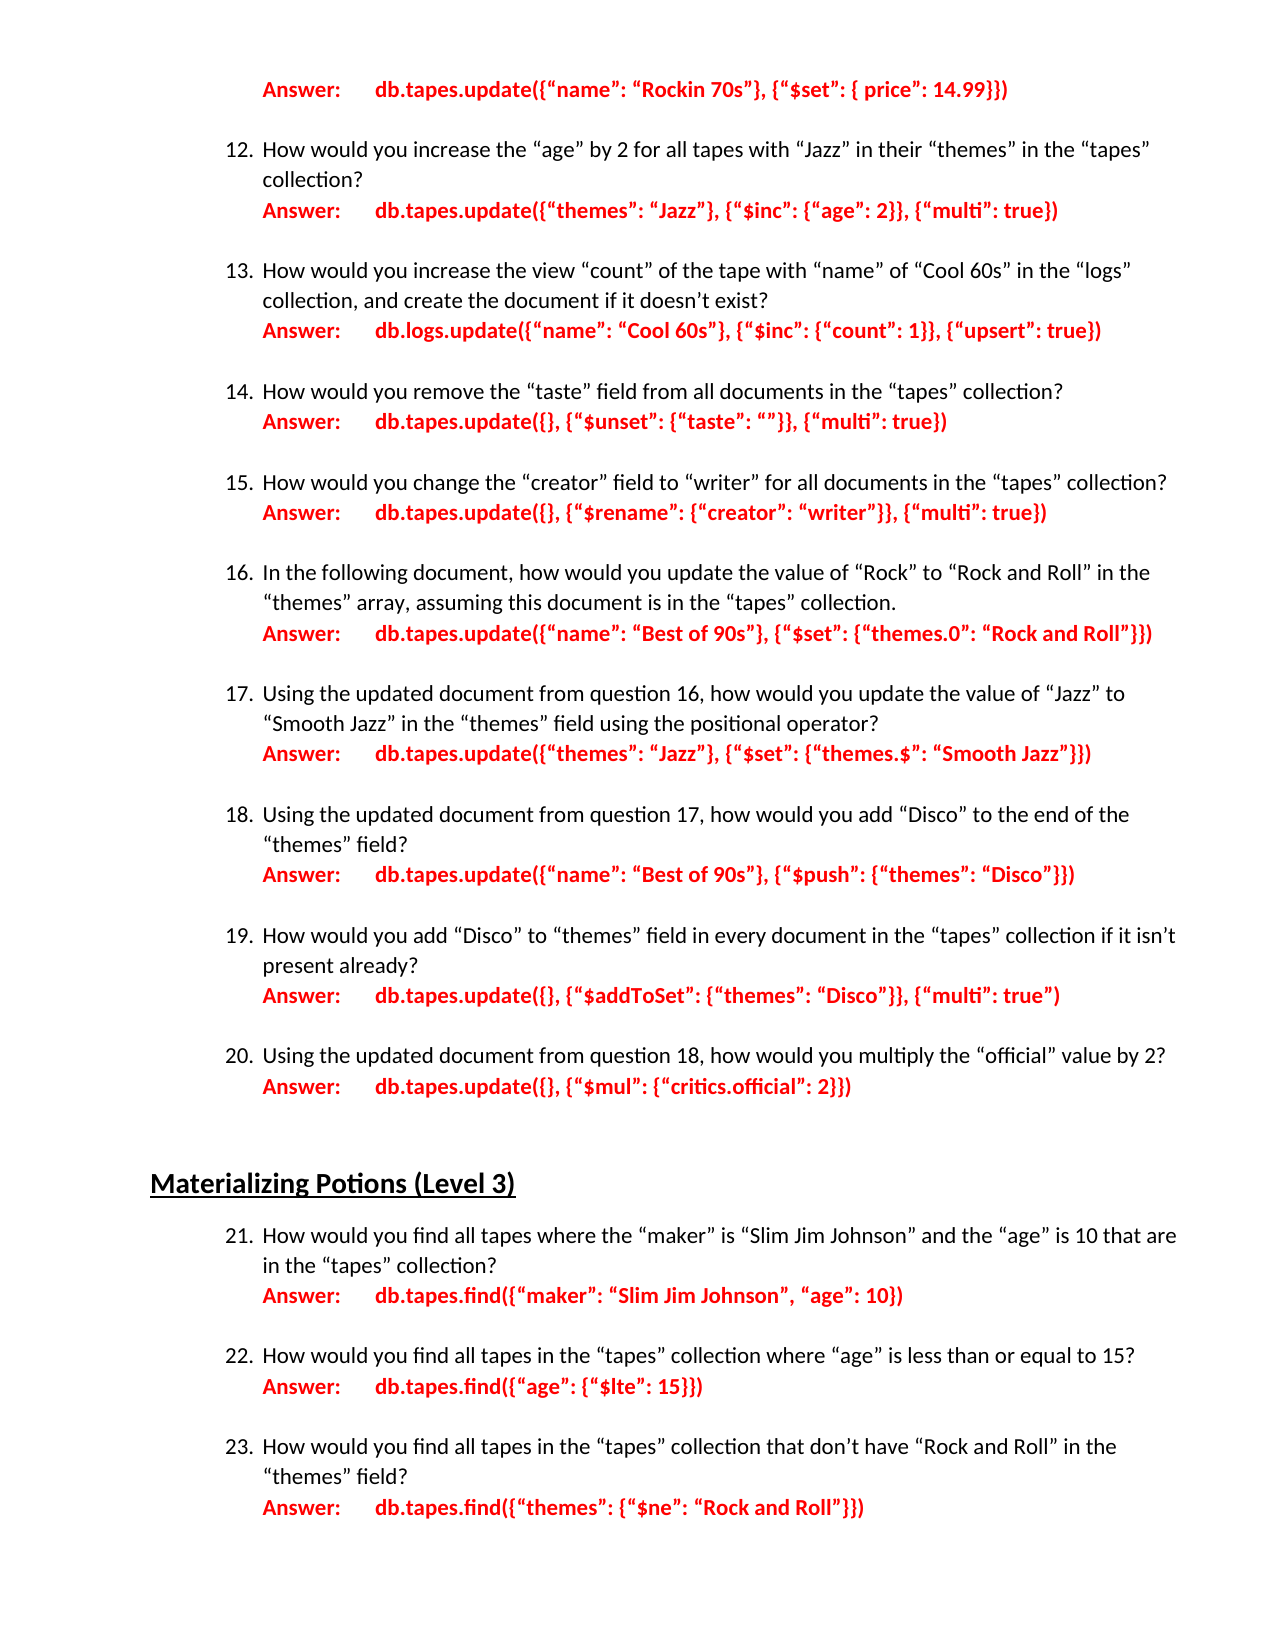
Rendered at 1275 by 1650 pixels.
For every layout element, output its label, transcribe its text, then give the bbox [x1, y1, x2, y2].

list Answer: db.tapes.update({}, {“$unset”: {“taste”: “”}}, {“multi”: true}) [262, 407, 1200, 435]
list How would you increase the view “count” of the tape with “name” of “Cool 60s” in the “logs” collection, and create the document if it doesn’t exist? [225, 256, 1200, 314]
list Answer: db.tapes.update({“themes”: “Jazz”}, {“$set”: {“themes.$”: “Smooth Jazz”}}) [262, 739, 1200, 768]
list How would you find all tapes in the “tapes” collection that don’t have “Rock and Roll” in the “themes” field? [225, 1432, 1200, 1490]
list Answer: db.tapes.update({}, {“$addToSet”: {“themes”: “Disco”}}, {“multi”: true”) [262, 981, 1200, 1009]
list Answer: db.tapes.update({}, {“$mul”: {“critics.official”: 2}}) [262, 1072, 1200, 1100]
list Answer: db.tapes.update({“themes”: “Jazz”}, {“$inc”: {“age”: 2}}, {“multi”: true}) [262, 196, 1200, 224]
list Answer: db.tapes.update({}, {“$rename”: {“creator”: “writer”}}, {“multi”: true}) [262, 498, 1200, 526]
list How would you find all tapes in the “tapes” collection where “age” is less than or equal to 15? [225, 1342, 1200, 1369]
list In the following document, how would you update the value of “Rock” to “Rock and Roll” in the “themes” array, assuming this document is in the “tapes” collection. [225, 558, 1200, 617]
list Answer: db.tapes.update({“name”: “Rockin 70s”}, {“$set”: { price”: 14.99}}) [262, 75, 1200, 103]
list Using the updated document from question 17, how would you add “Disco” to the end of the “themes” field? [225, 800, 1200, 858]
list How would you increase the “age” by 2 for all tapes with “Jazz” in their “themes” in the “tapes” collection? [225, 135, 1200, 194]
list Answer: db.tapes.find({“age”: {“$lte”: 15}}) [262, 1372, 1200, 1400]
list How would you remove the “taste” field from all documents in the “tapes” collection? [225, 377, 1200, 405]
list How would you find all tapes where the “maker” is “Slim Jim Johnson” and the “age” is 10 that are in the “tapes” collection? [225, 1221, 1200, 1279]
list Answer: db.tapes.find({“maker”: “Slim Jim Johnson”, “age”: 10}) [262, 1281, 1200, 1309]
list How would you change the “creator” field to “writer” for all documents in the “tapes” collection? [225, 468, 1200, 496]
list Answer: db.logs.update({“name”: “Cool 60s”}, {“$inc”: {“count”: 1}}, {“upsert”: true}) [262, 317, 1200, 345]
list Using the updated document from question 16, how would you update the value of “Jazz” to “Smooth Jazz” in the “themes” field using the positional operator? [225, 679, 1200, 737]
list Answer: db.tapes.find({“themes”: {“$ne”: “Rock and Roll”}}) [262, 1493, 1200, 1521]
list Answer: db.tapes.update({“name”: “Best of 90s”}, {“$set”: {“themes.0”: “Rock and Roll”}}) [262, 619, 1200, 647]
list Using the updated document from question 18, how would you multiply the “official” value by 2? [225, 1042, 1200, 1070]
text Materializing Potions (Level 3) [75, 1166, 1200, 1201]
list Answer: db.tapes.update({“name”: “Best of 90s”}, {“$push”: {“themes”: “Disco”}}) [262, 860, 1200, 888]
list How would you add “Disco” to “themes” field in every document in the “tapes” collection if it isn’t present already? [225, 921, 1200, 979]
